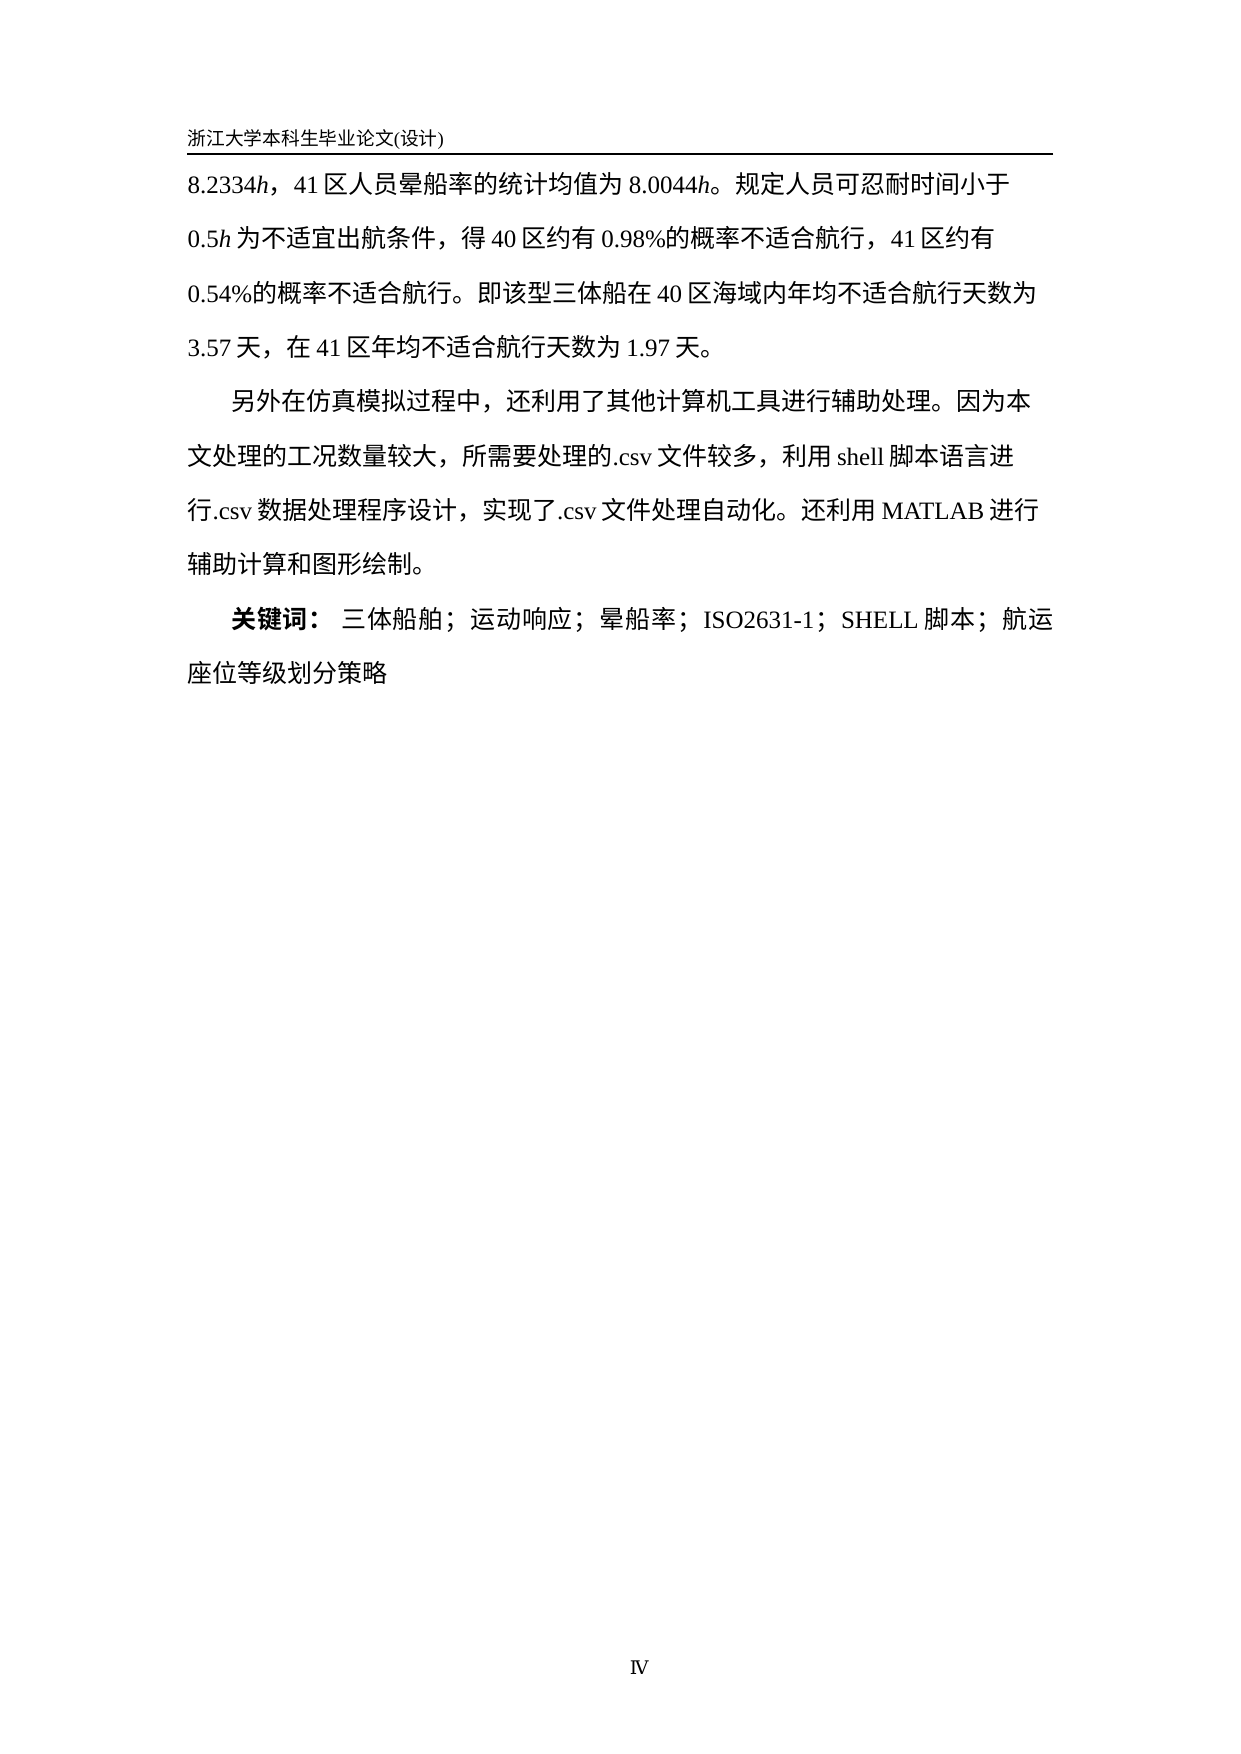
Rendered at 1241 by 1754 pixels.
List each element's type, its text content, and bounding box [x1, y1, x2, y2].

text 8.2334h，41区人员晕船率的统计均值为8.0044h。规定人员可忍耐时间小于0.5h为不适宜出航条件，得40区约有0.98%的概率不适合航行，41区约有0.54%的概率不适合航行。即该型三体船在40区海域内年均不适合航行天数为3.57天，在41区年均不适合航行天数为1.97天。 [187, 164, 1053, 364]
text 另外在仿真模拟过程中，还利用了其他计算机工具进行辅助处理。因为本文处理的工况数量较大，所需要处理的.csv文件较多，利用shell脚本语言进行.csv数据处理程序设计，实现了.csv文件处理自动化。还利用MATLAB进行辅助计算和图形绘制。 [187, 382, 1053, 581]
text 关键词： 三体船舶；运动响应；晕船率；ISO2631-1；SHELL脚本；航运座位等级划分策略 [187, 599, 1053, 690]
